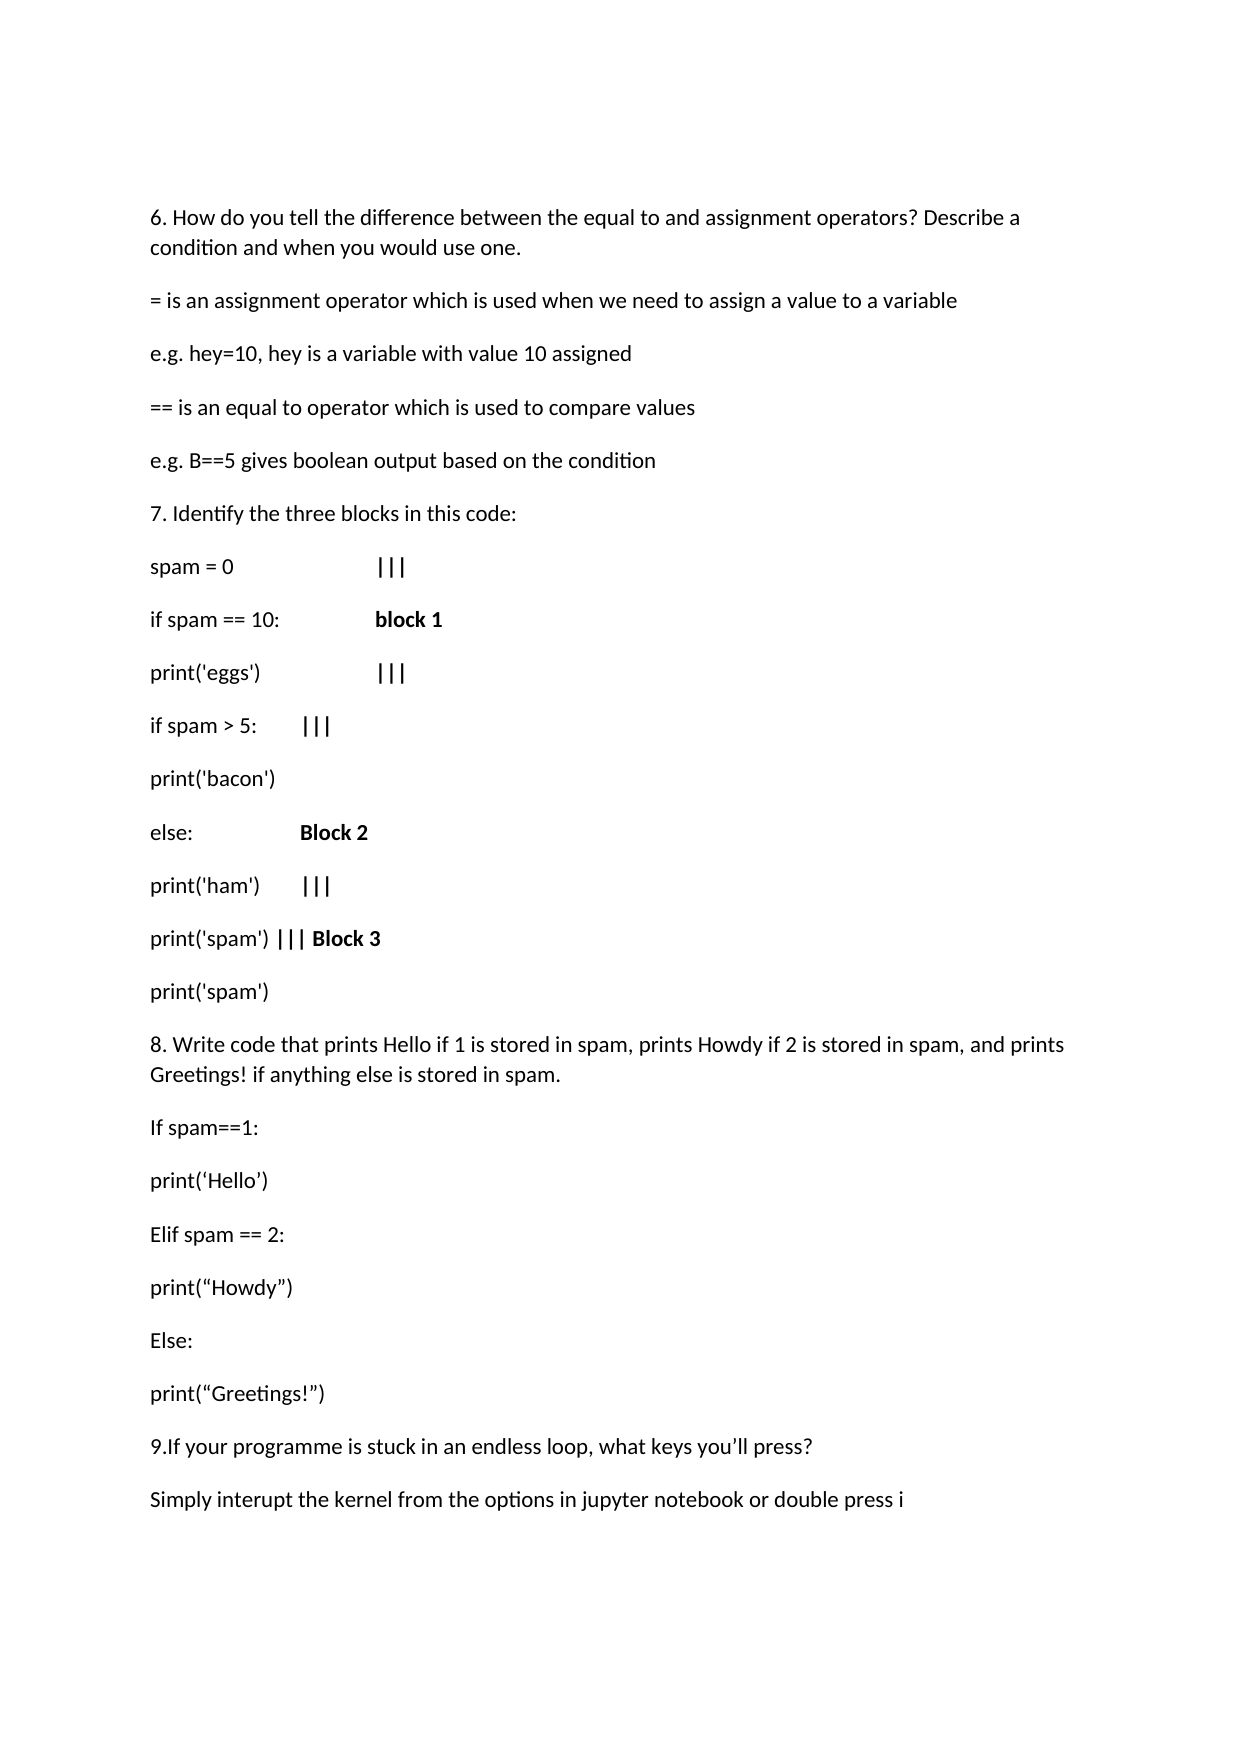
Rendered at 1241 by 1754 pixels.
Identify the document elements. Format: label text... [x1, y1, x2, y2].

text print('spam') [150, 977, 1090, 1005]
text Else: [150, 1326, 1090, 1354]
text 6. How do you tell the difference between the equal to and assignment operators? Describe a condition and when you would use one. [150, 203, 1090, 261]
text Elif spam == 2: [150, 1220, 1090, 1248]
text If spam==1: [150, 1113, 1090, 1142]
text if spam == 10: block 1 [150, 605, 1090, 633]
text print(‘Hello’) [150, 1167, 1090, 1195]
text = is an assignment operator which is used when we need to assign a value to a variable [150, 286, 1090, 314]
text print('bacon') [150, 764, 1090, 793]
text print(“Greetings!”) [150, 1379, 1090, 1407]
text print('eggs') ||| [150, 658, 1090, 686]
text print('spam') ||| Block 3 [150, 924, 1090, 952]
text 8. Write code that prints Hello if 1 is stored in spam, prints Howdy if 2 is stored in spam, and prints Greetings! if anything else is stored in spam. [150, 1030, 1090, 1088]
text print(“Howdy”) [150, 1273, 1090, 1301]
text == is an equal to operator which is used to compare values [150, 393, 1090, 421]
text 7. Identify the three blocks in this code: [150, 499, 1090, 527]
text e.g. hey=10, hey is a variable with value 10 assigned [150, 339, 1090, 368]
text 9.If your programme is stuck in an endless loop, what keys you’ll press? [150, 1432, 1090, 1460]
text Simply interupt the kernel from the options in jupyter notebook or double press i [150, 1485, 1090, 1513]
text spam = 0 ||| [150, 552, 1090, 580]
text e.g. B==5 gives boolean output based on the condition [150, 446, 1090, 474]
text if spam > 5: ||| [150, 711, 1090, 739]
text print('ham') ||| [150, 871, 1090, 899]
text else: Block 2 [150, 818, 1090, 846]
